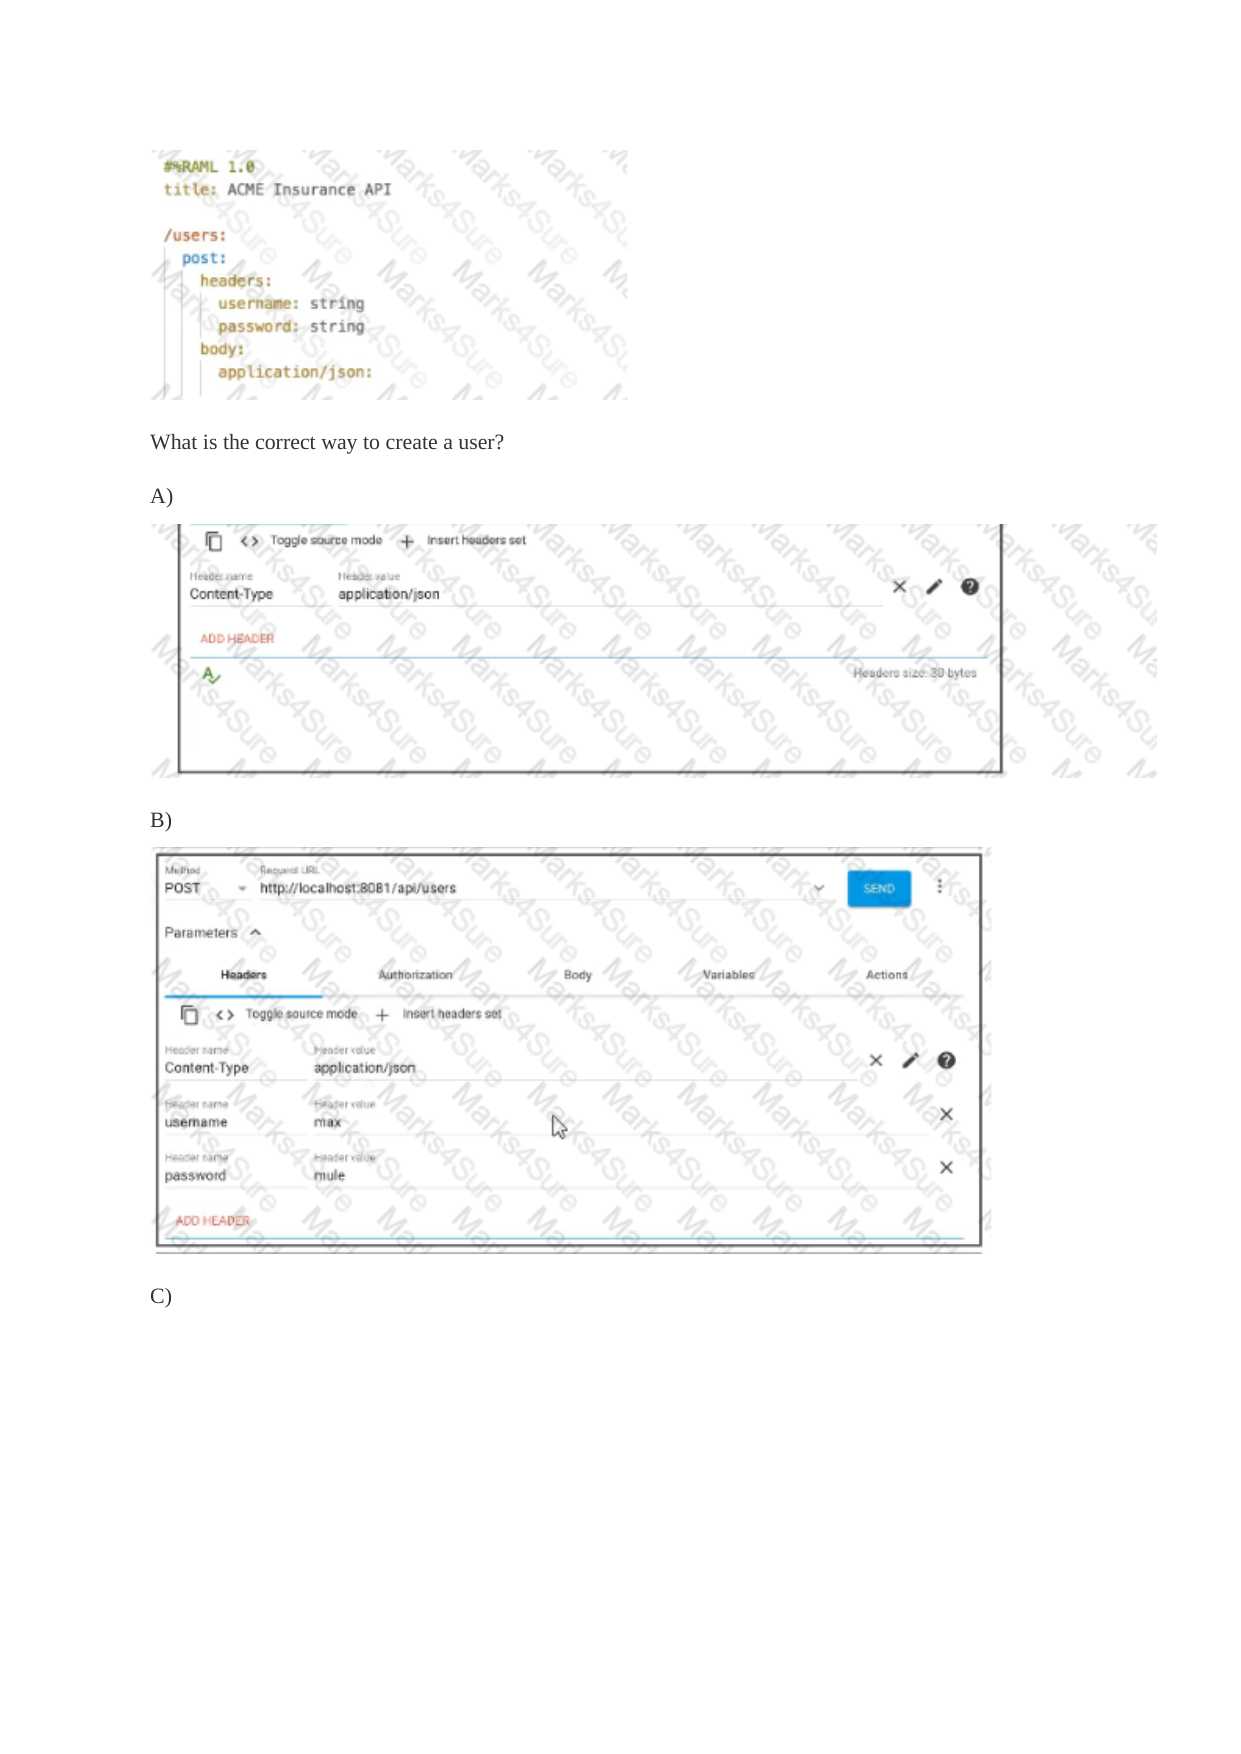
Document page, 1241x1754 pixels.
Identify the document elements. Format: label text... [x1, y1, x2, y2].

picture [150, 847, 992, 1254]
text What is the correct way to create a user? [150, 415, 1090, 454]
text A) [150, 470, 1090, 509]
text B) [150, 793, 1090, 832]
picture [150, 524, 1158, 778]
picture [150, 150, 628, 400]
text C) [150, 1269, 1090, 1308]
